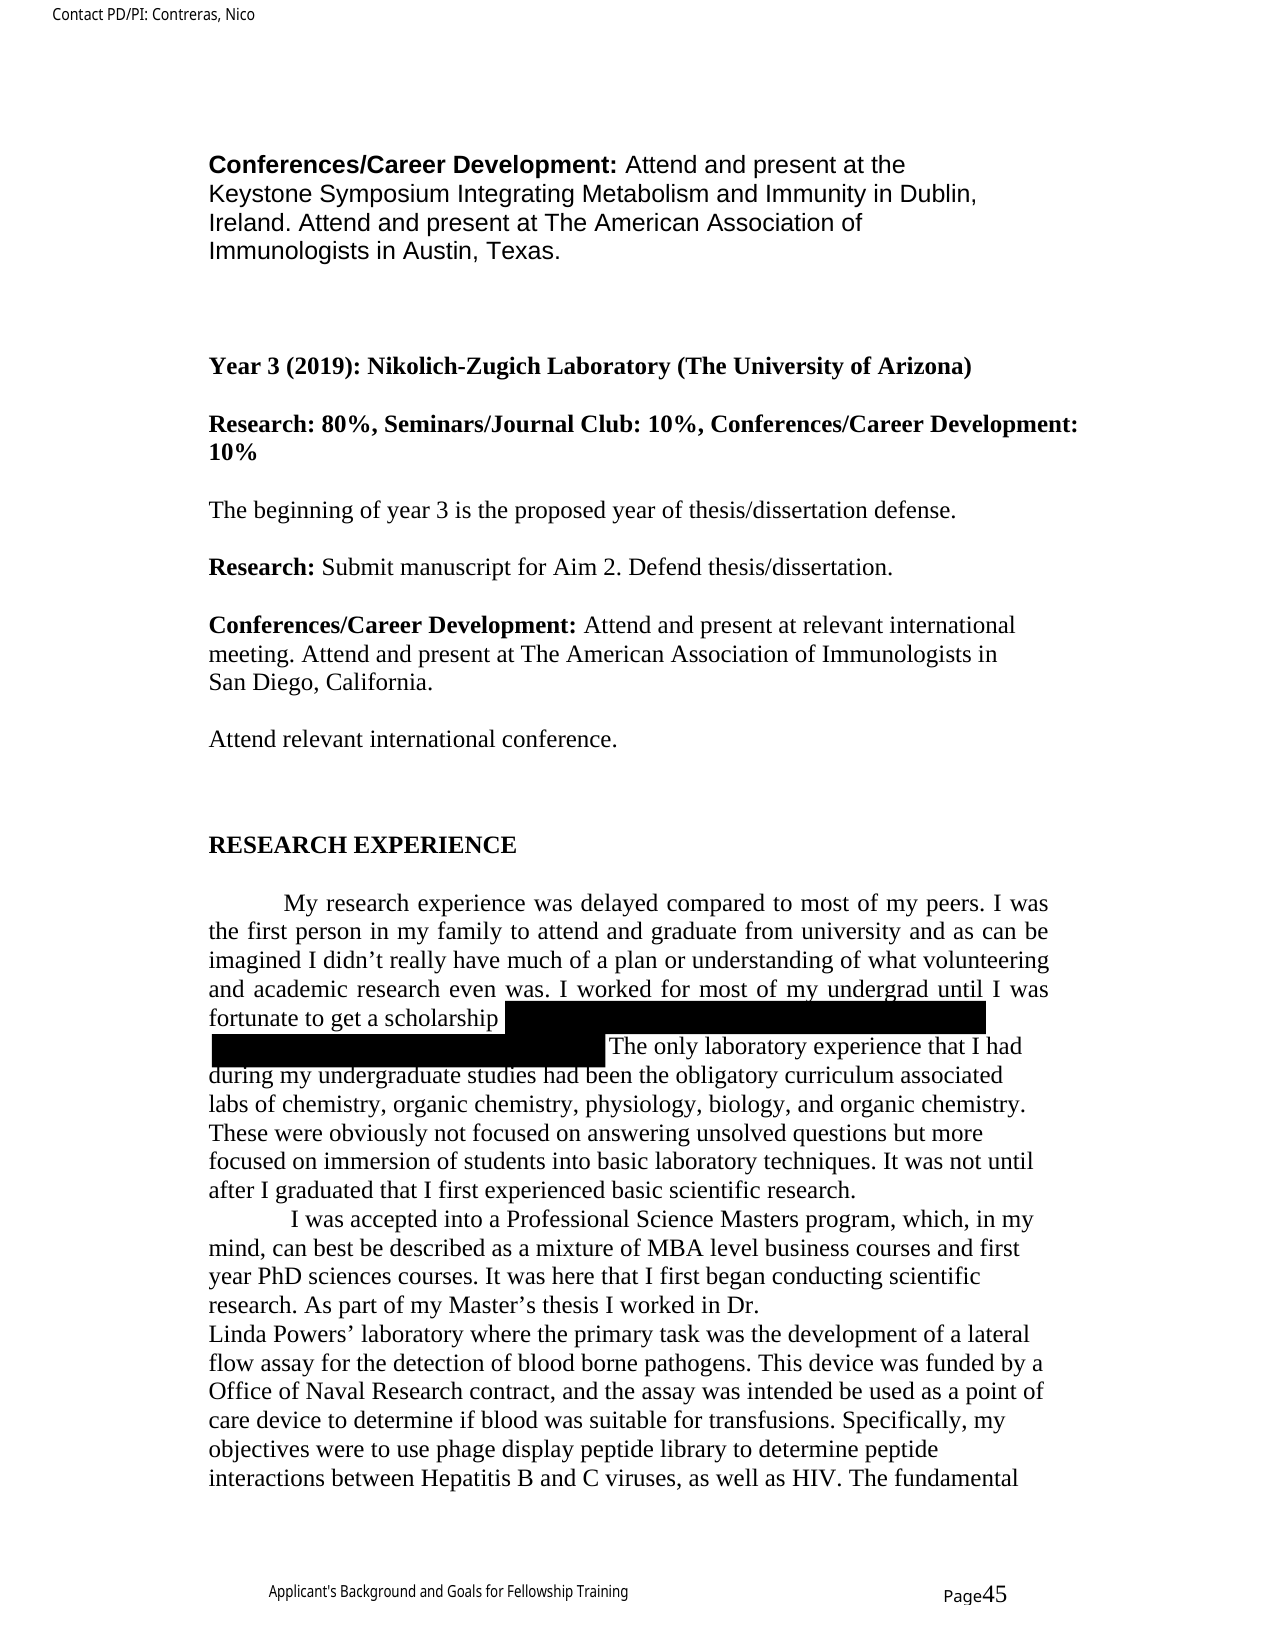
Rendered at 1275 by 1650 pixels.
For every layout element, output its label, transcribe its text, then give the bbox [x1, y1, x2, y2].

text Attend relevant international conference. [208, 724, 1125, 753]
text Research: Submit manuscript for Aim 2. Defend thesis/dissertation. [208, 552, 1125, 581]
text Year 3 (2019): Nikolich-Zugich Laboratory (The University of Arizona) [208, 351, 1125, 380]
subtitle Conferences/Career Development: Attend and present at the Keystone Symposium Integrating Metabolism and Immunity in Dublin, Ireland. Attend and present at The American Association of Immunologists in Austin, Texas. [208, 150, 1013, 265]
text The beginning of year 3 is the proposed year of thesis/dissertation defense. [208, 495, 1125, 524]
text I was accepted into a Professional Science Masters program, which, in my mind, can best be described as a mixture of MBA level business courses and first year PhD sciences courses. It was here that I first began conducting scientific research. As part of my Master’s thesis I worked in Dr. [208, 1204, 1051, 1319]
text Research: 80%, Seminars/Journal Club: 10%, Conferences/Career Development: 10% [208, 409, 1125, 466]
text Conferences/Career Development: Attend and present at relevant international meeting. Attend and present at The American Association of Immunologists in San Diego, California. [208, 610, 1019, 696]
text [208, 1319, 1051, 1491]
text RESEARCH EXPERIENCE [208, 830, 1125, 859]
text The only laboratory experience that I had during my undergraduate studies had been the obligatory curriculum associated labs of chemistry, organic chemistry, physiology, biology, and organic chemistry. These were obviously not focused on answering unsolved questions but more focused on immersion of students into basic laboratory techniques. It was not until after I graduated that I first experienced basic scientific research. [208, 1031, 1037, 1204]
text My research experience was delayed compared to most of my peers. I was the first person in my family to attend and graduate from university and as can be imagined I didn’t really have much of a plan or understanding of what volunteering and academic research even was. I worked for most of my undergrad until I was fortunate to get a scholarship [208, 888, 1050, 1031]
